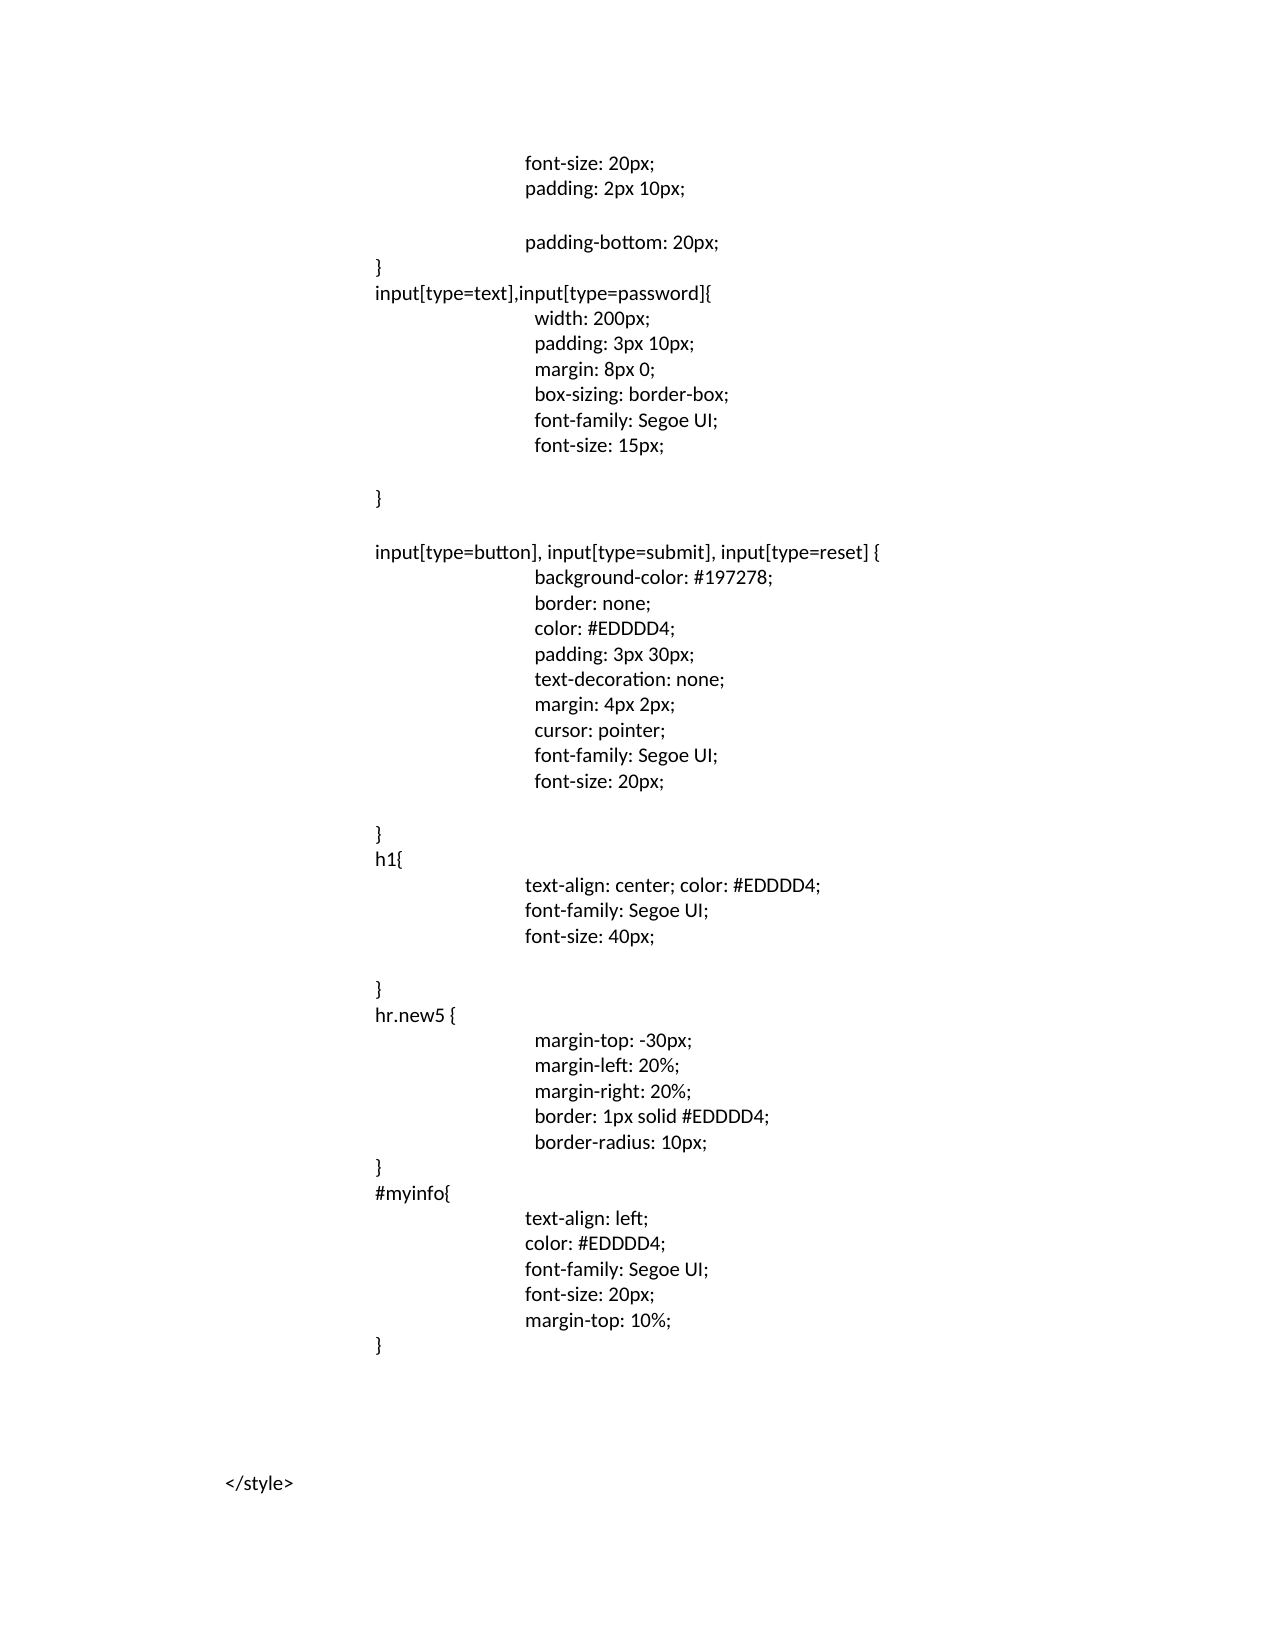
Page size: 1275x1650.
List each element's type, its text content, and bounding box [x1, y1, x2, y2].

text margin-top: 10%; [150, 1307, 1125, 1332]
text margin-top: -30px; [150, 1027, 1125, 1053]
text width: 200px; [150, 305, 1125, 331]
text font-size: 40px; [150, 923, 1125, 948]
text font-family: Segoe UI; [150, 897, 1125, 923]
text } [150, 821, 1125, 847]
text border: none; [150, 590, 1125, 615]
text input[type=text],input[type=password]{ [150, 280, 1125, 305]
text color: #EDDDD4; [150, 615, 1125, 641]
text input[type=button], input[type=submit], input[type=reset] { [150, 539, 1125, 564]
text hr.new5 { [150, 1002, 1125, 1027]
text text-align: center; color: #EDDDD4; [150, 872, 1125, 897]
text cursor: pointer; [150, 717, 1125, 742]
text font-size: 20px; [150, 150, 1125, 175]
text padding-bottom: 20px; [150, 229, 1125, 254]
text font-family: Segoe UI; [150, 407, 1125, 432]
text font-size: 20px; [150, 1281, 1125, 1307]
text padding: 3px 10px; [150, 331, 1125, 356]
text font-size: 20px; [150, 768, 1125, 793]
text font-family: Segoe UI; [150, 742, 1125, 768]
text } [150, 254, 1125, 280]
text font-size: 15px; [150, 432, 1125, 458]
text } [150, 976, 1125, 1002]
text box-sizing: border-box; [150, 381, 1125, 407]
text } [150, 486, 1125, 511]
text padding: 3px 30px; [150, 641, 1125, 666]
text #myinfo{ [150, 1180, 1125, 1205]
text font-family: Segoe UI; [150, 1256, 1125, 1281]
text margin: 4px 2px; [150, 692, 1125, 717]
text margin-right: 20%; [150, 1078, 1125, 1103]
text border-radius: 10px; [150, 1129, 1125, 1154]
text padding: 2px 10px; [150, 175, 1125, 201]
text border: 1px solid #EDDDD4; [150, 1103, 1125, 1129]
text color: #EDDDD4; [150, 1231, 1125, 1256]
text } [150, 1154, 1125, 1180]
text text-decoration: none; [150, 666, 1125, 692]
text margin-left: 20%; [150, 1053, 1125, 1078]
text background-color: #197278; [150, 564, 1125, 590]
text </style> [150, 1470, 1125, 1495]
text text-align: left; [150, 1205, 1125, 1231]
text margin: 8px 0; [150, 356, 1125, 381]
text h1{ [150, 847, 1125, 872]
text } [150, 1332, 1125, 1358]
